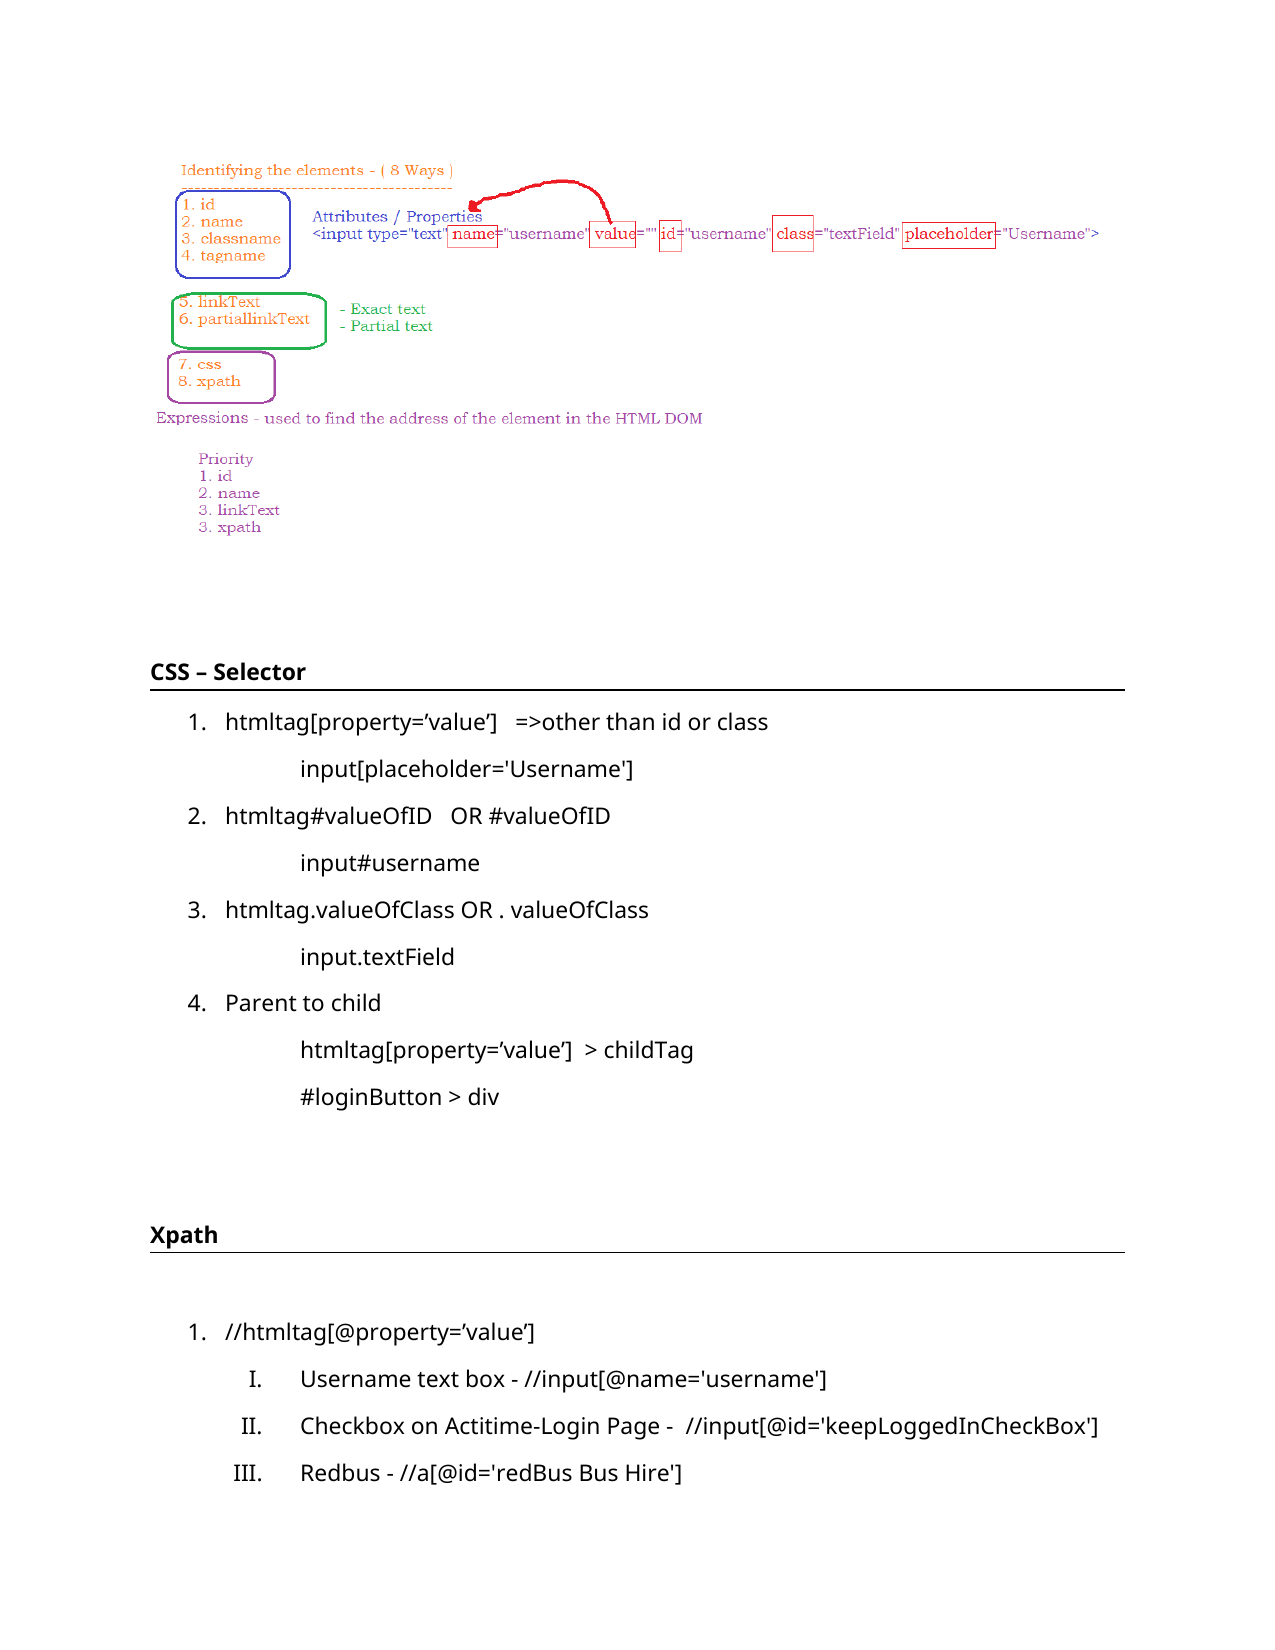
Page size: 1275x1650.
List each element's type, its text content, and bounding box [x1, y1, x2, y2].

text Xpath [150, 1218, 1125, 1252]
picture [150, 150, 1124, 548]
text input[placeholder='Username'] [225, 753, 1125, 784]
list Redbus - //a[@id='redBus Bus Hire'] [262, 1457, 1125, 1488]
text input.textField [300, 941, 1125, 972]
text CSS – Selector [150, 656, 1125, 689]
list htmltag#valueOfID OR #valueOfID [187, 800, 1125, 831]
list htmltag.valueOfClass OR . valueOfClass [187, 894, 1125, 925]
list htmltag[property=’value’] =>other than id or class [187, 706, 1125, 737]
text #loginButton > div [300, 1081, 1125, 1112]
text input#username [300, 847, 1125, 878]
list //htmltag[@property=’value’] [187, 1316, 1125, 1347]
list Parent to child [187, 987, 1125, 1019]
text htmltag[property=’value’] > childTag [300, 1034, 1125, 1066]
list Checkbox on Actitime-Login Page - //input[@id='keepLoggedInCheckBox'] [262, 1410, 1125, 1441]
list Username text box - //input[@name='username'] [262, 1363, 1125, 1394]
